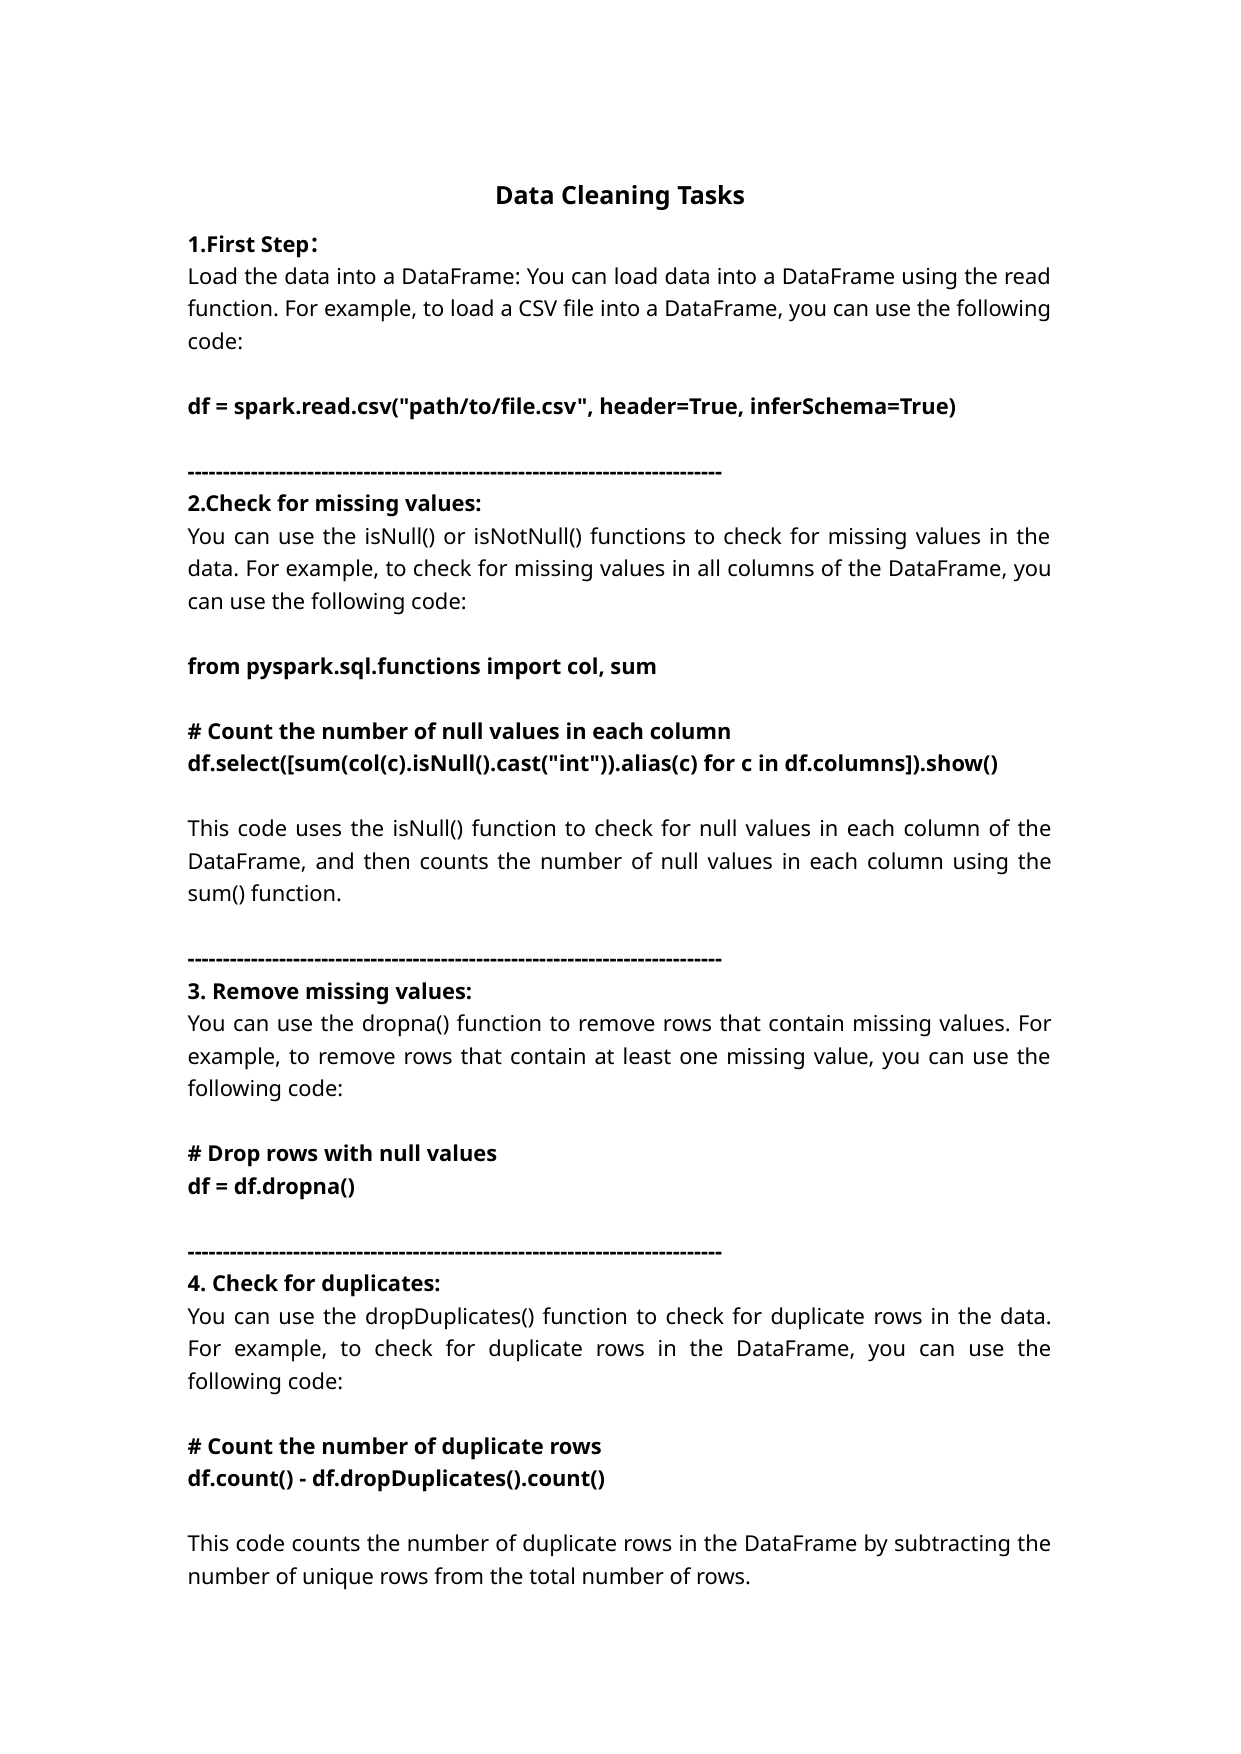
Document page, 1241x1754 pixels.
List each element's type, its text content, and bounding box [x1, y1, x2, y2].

text ---------------------------------------------------------------------------- [187, 454, 1053, 487]
text df = df.dropna() [187, 1169, 1053, 1202]
text This code counts the number of duplicate rows in the DataFrame by subtracting the number of unique rows from the total number of rows. [187, 1527, 1053, 1592]
text You can use the isNull() or isNotNull() functions to check for missing values in the data. For example, to check for missing values in all columns of the DataFrame, you can use the following code: [187, 519, 1053, 617]
text 3. Remove missing values: [187, 974, 1053, 1007]
text df.count() - df.dropDuplicates().count() [187, 1462, 1053, 1494]
text df = spark.read.csv("path/to/file.csv", header=True, inferSchema=True) [187, 389, 1053, 422]
text Data Cleaning Tasks [187, 162, 1053, 227]
text # Count the number of duplicate rows [187, 1429, 1053, 1462]
text # Drop rows with null values [187, 1137, 1053, 1169]
text from pyspark.sql.functions import col, sum [187, 649, 1053, 682]
text This code uses the isNull() function to check for null values in each column of the DataFrame, and then counts the number of null values in each column using the sum() function. [187, 812, 1053, 909]
text ---------------------------------------------------------------------------- [187, 1234, 1053, 1267]
text You can use the dropDuplicates() function to check for duplicate rows in the data. For example, to check for duplicate rows in the DataFrame, you can use the following code: [187, 1299, 1053, 1397]
text You can use the dropna() function to remove rows that contain missing values. For example, to remove rows that contain at least one missing value, you can use the following code: [187, 1007, 1053, 1104]
text 2.Check for missing values: [187, 487, 1053, 519]
text # Count the number of null values in each column [187, 714, 1053, 747]
text 1.First Step： [187, 227, 1053, 259]
text ---------------------------------------------------------------------------- [187, 942, 1053, 974]
text Load the data into a DataFrame: You can load data into a DataFrame using the read function. For example, to load a CSV file into a DataFrame, you can use the following code: [187, 259, 1053, 357]
text df.select([sum(col(c).isNull().cast("int")).alias(c) for c in df.columns]).show() [187, 747, 1053, 779]
text 4. Check for duplicates: [187, 1267, 1053, 1299]
